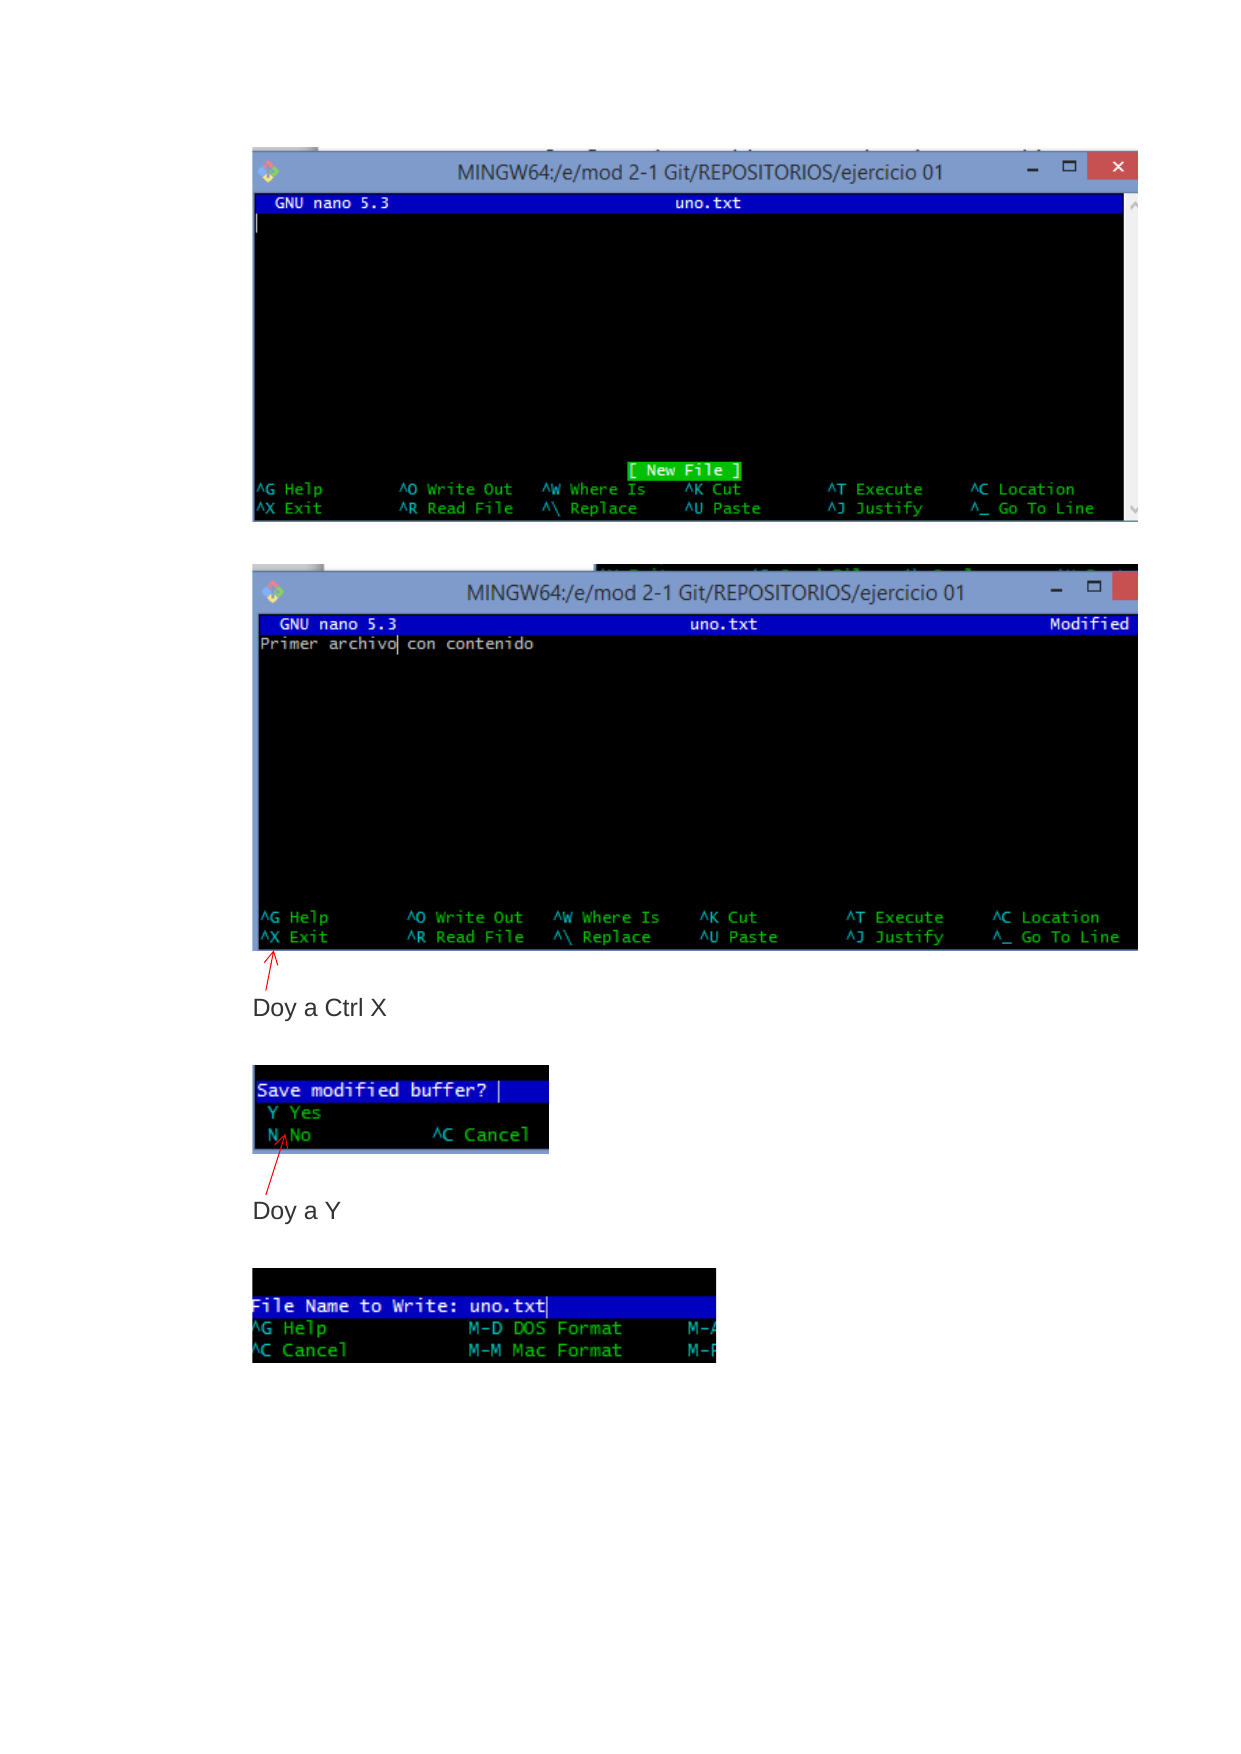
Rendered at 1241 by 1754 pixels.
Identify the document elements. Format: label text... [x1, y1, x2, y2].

picture [252, 1268, 717, 1363]
picture [252, 1065, 549, 1154]
text Doy a Y [252, 1196, 1063, 1225]
text Doy a Ctrl X [252, 993, 1063, 1022]
picture [252, 147, 1138, 522]
picture [252, 564, 1138, 951]
